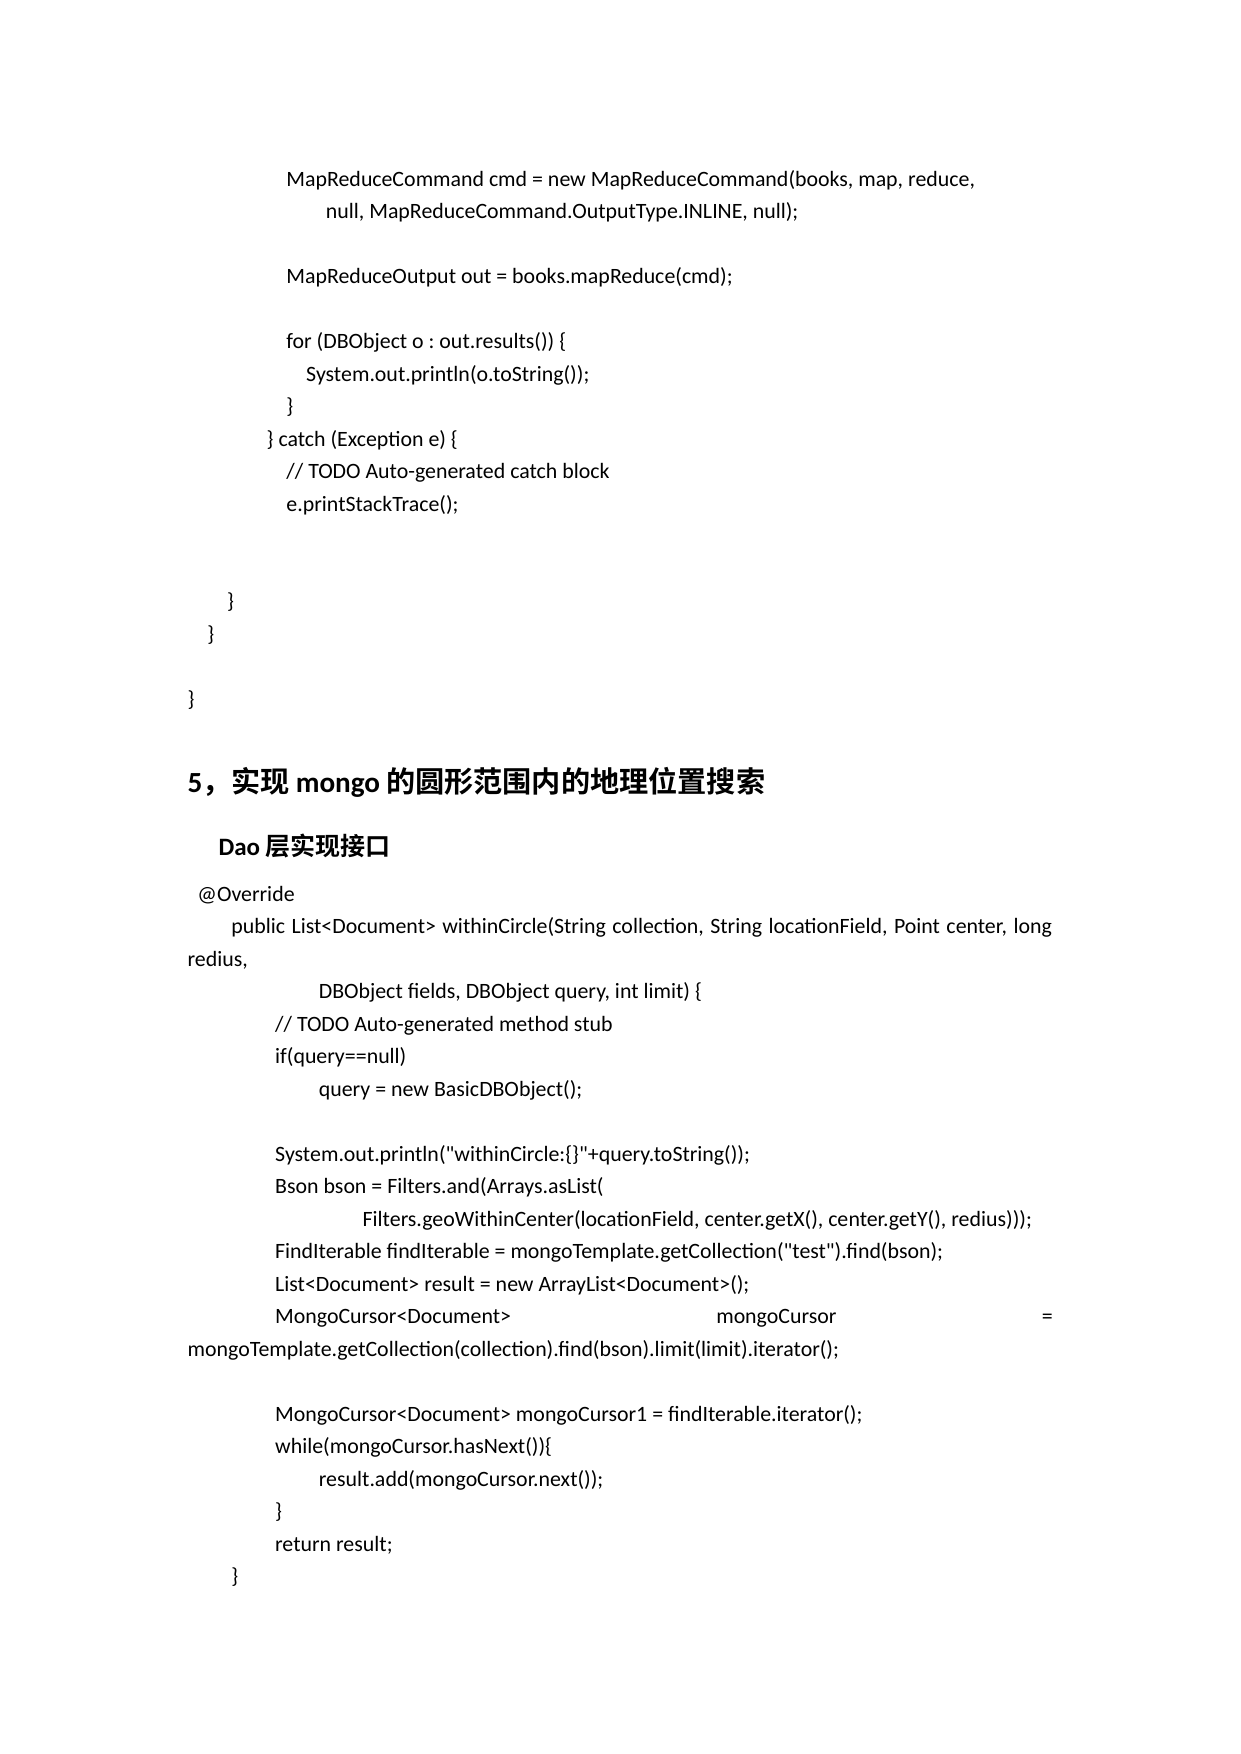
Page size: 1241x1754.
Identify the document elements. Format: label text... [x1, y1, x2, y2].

list Bson bson = Filters.and(Arrays.asList( [187, 1169, 1053, 1202]
list public List<Document> withinCircle(String collection, String locationField, Point center, long redius, [187, 909, 1053, 974]
list 实现mongo的圆形范围内的地理位置搜索 [187, 747, 1053, 812]
list // TODO Auto-generated catch block [187, 454, 1053, 487]
list Dao层实现接口 [187, 812, 1053, 877]
list for (DBObject o : out.results()) { [187, 324, 1053, 357]
list } [187, 1494, 1053, 1527]
list result.add(mongoCursor.next()); [187, 1462, 1053, 1494]
list while(mongoCursor.hasNext()){ [187, 1429, 1053, 1462]
list FindIterable findIterable = mongoTemplate.getCollection("test").find(bson); [187, 1234, 1053, 1267]
list } [187, 617, 1053, 649]
list @Override [187, 877, 1053, 909]
list e.printStackTrace(); [187, 487, 1053, 519]
list MapReduceCommand cmd = new MapReduceCommand(books, map, reduce, [187, 162, 1053, 194]
list List<Document> result = new ArrayList<Document>(); [187, 1267, 1053, 1299]
list MongoCursor<Document> mongoCursor = mongoTemplate.getCollection(collection).find(bson).limit(limit).iterator(); [187, 1299, 1053, 1364]
list } catch (Exception e) { [187, 422, 1053, 454]
list null, MapReduceCommand.OutputType.INLINE, null); [187, 194, 1053, 227]
list MongoCursor<Document> mongoCursor1 = findIterable.iterator(); [187, 1397, 1053, 1429]
list query = new BasicDBObject(); [187, 1072, 1053, 1104]
list return result; [187, 1527, 1053, 1559]
list if(query==null) [187, 1039, 1053, 1072]
list } [187, 1559, 1053, 1592]
list DBObject fields, DBObject query, int limit) { [187, 974, 1053, 1007]
list } [187, 389, 1053, 422]
list MapReduceOutput out = books.mapReduce(cmd); [187, 259, 1053, 292]
list } [187, 584, 1053, 617]
list System.out.println(o.toString()); [187, 357, 1053, 389]
list } [187, 682, 1053, 714]
list Filters.geoWithinCenter(locationField, center.getX(), center.getY(), redius))); [187, 1202, 1053, 1234]
list System.out.println("withinCircle:{}"+query.toString()); [187, 1137, 1053, 1169]
list // TODO Auto-generated method stub [187, 1007, 1053, 1039]
